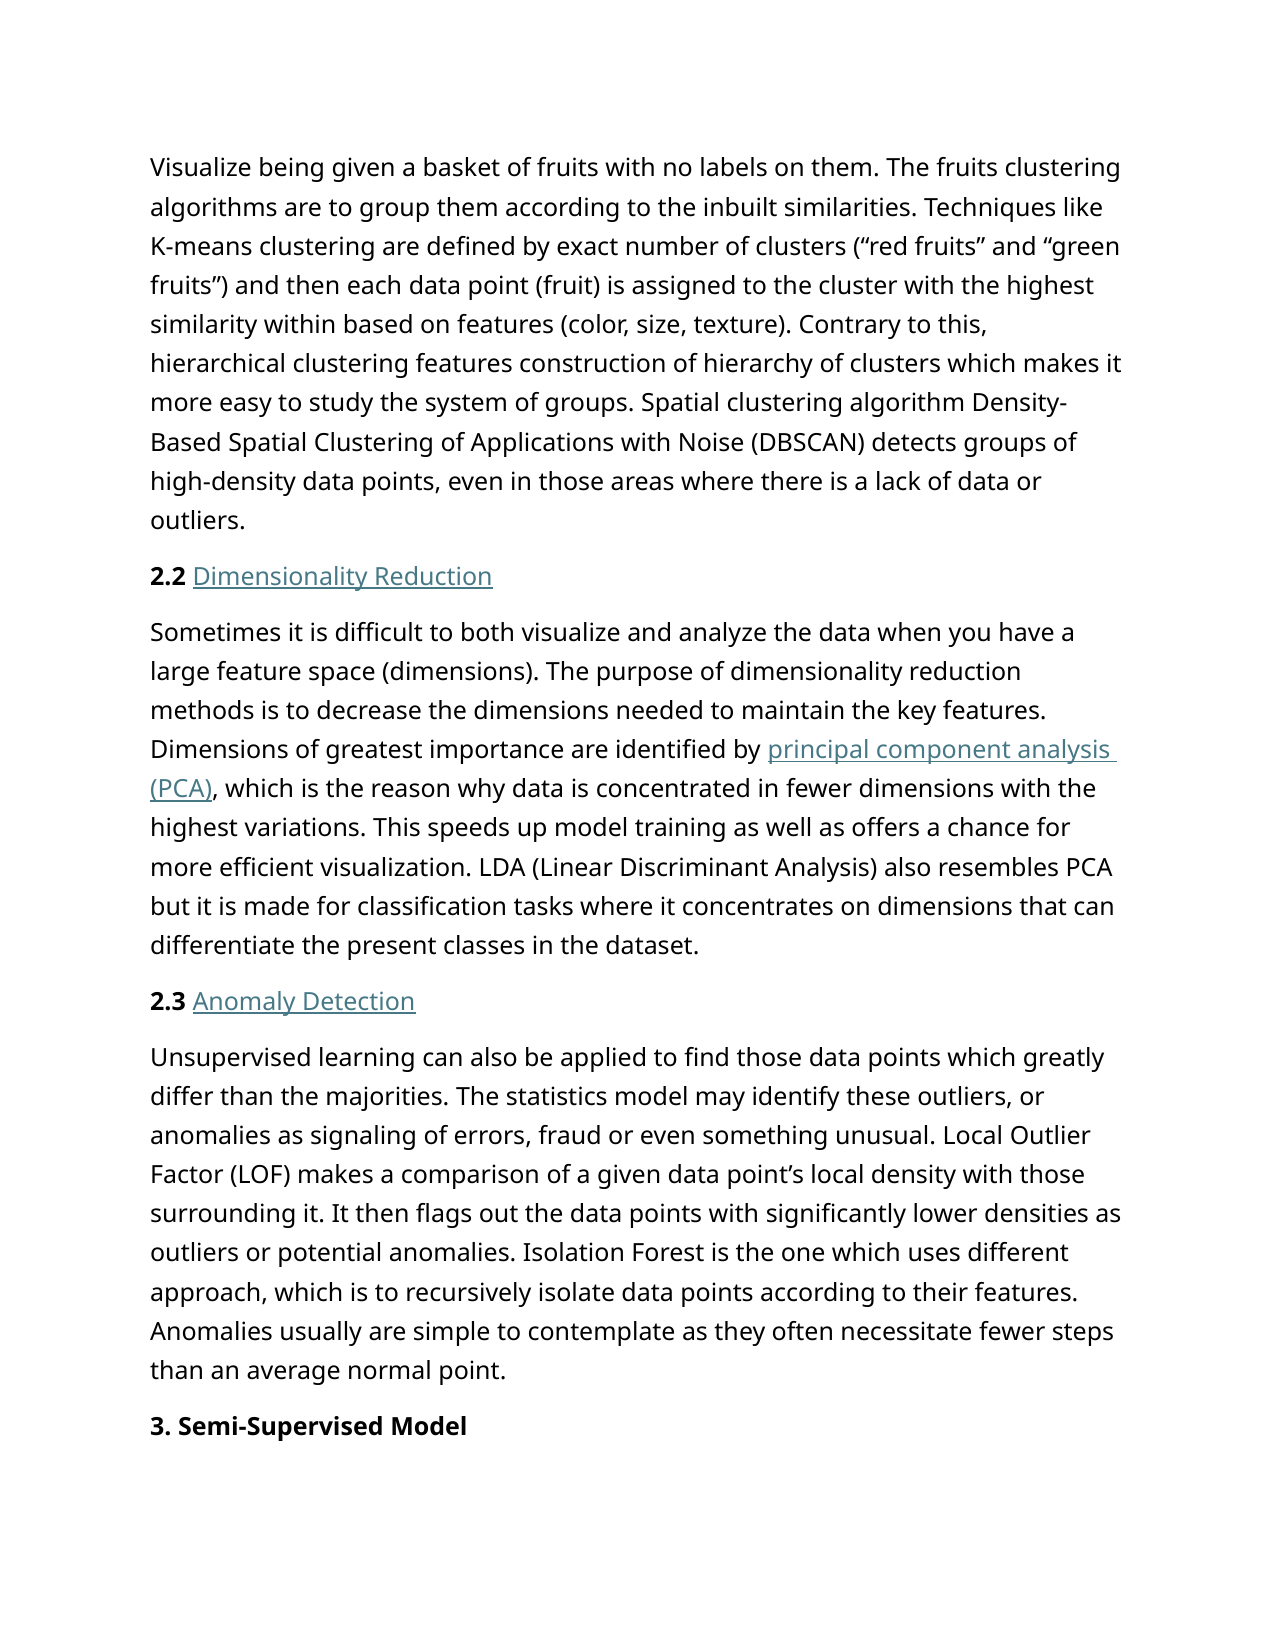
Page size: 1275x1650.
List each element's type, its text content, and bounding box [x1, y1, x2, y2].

text 3. Semi-Supervised Model [150, 1408, 1125, 1442]
text Unsupervised learning can also be applied to find those data points which greatly differ than the majorities. The statistics model may identify these outliers, or anomalies as signaling of errors, fraud or even something unusual. Local Outlier Factor (LOF) makes a comparison of a given data point’s local density with those surrounding it. It then flags out the data points with significantly lower densities as outliers or potential anomalies. Isolation Forest is the one which uses different approach, which is to recursively isolate data points according to their features. Anomalies usually are simple to contemplate as they often necessitate fewer steps than an average normal point. [150, 1039, 1125, 1387]
text 2.3 Anomaly Detection [150, 983, 1125, 1017]
text Visualize being given a basket of fruits with no labels on them. The fruits clustering algorithms are to group them according to the inbuilt similarities. Techniques like K-means clustering are defined by exact number of clusters (“red fruits” and “green fruits”) and then each data point (fruit) is assigned to the cluster with the highest similarity within based on features (color, size, texture). Contrary to this, hierarchical clustering features construction of hierarchy of clusters which makes it more easy to study the system of groups. Spatial clustering algorithm Density-Based Spatial Clustering of Applications with Noise (DBSCAN) detects groups of high-density data points, even in those areas where there is a lack of data or outliers. [150, 150, 1125, 537]
text Sometimes it is difficult to both visualize and analyze the data when you have a large feature space (dimensions). The purpose of dimensionality reduction methods is to decrease the dimensions needed to maintain the key features. Dimensions of greatest importance are identified by principal component analysis (PCA), which is the reason why data is concentrated in fewer dimensions with the highest variations. This speeds up model training as well as offers a chance for more efficient visualization. LDA (Linear Discriminant Analysis) also resembles PCA but it is made for classification tasks where it concentrates on dimensions that can differentiate the present classes in the dataset. [150, 614, 1125, 962]
text 2.2 Dimensionality Reduction [150, 558, 1125, 592]
